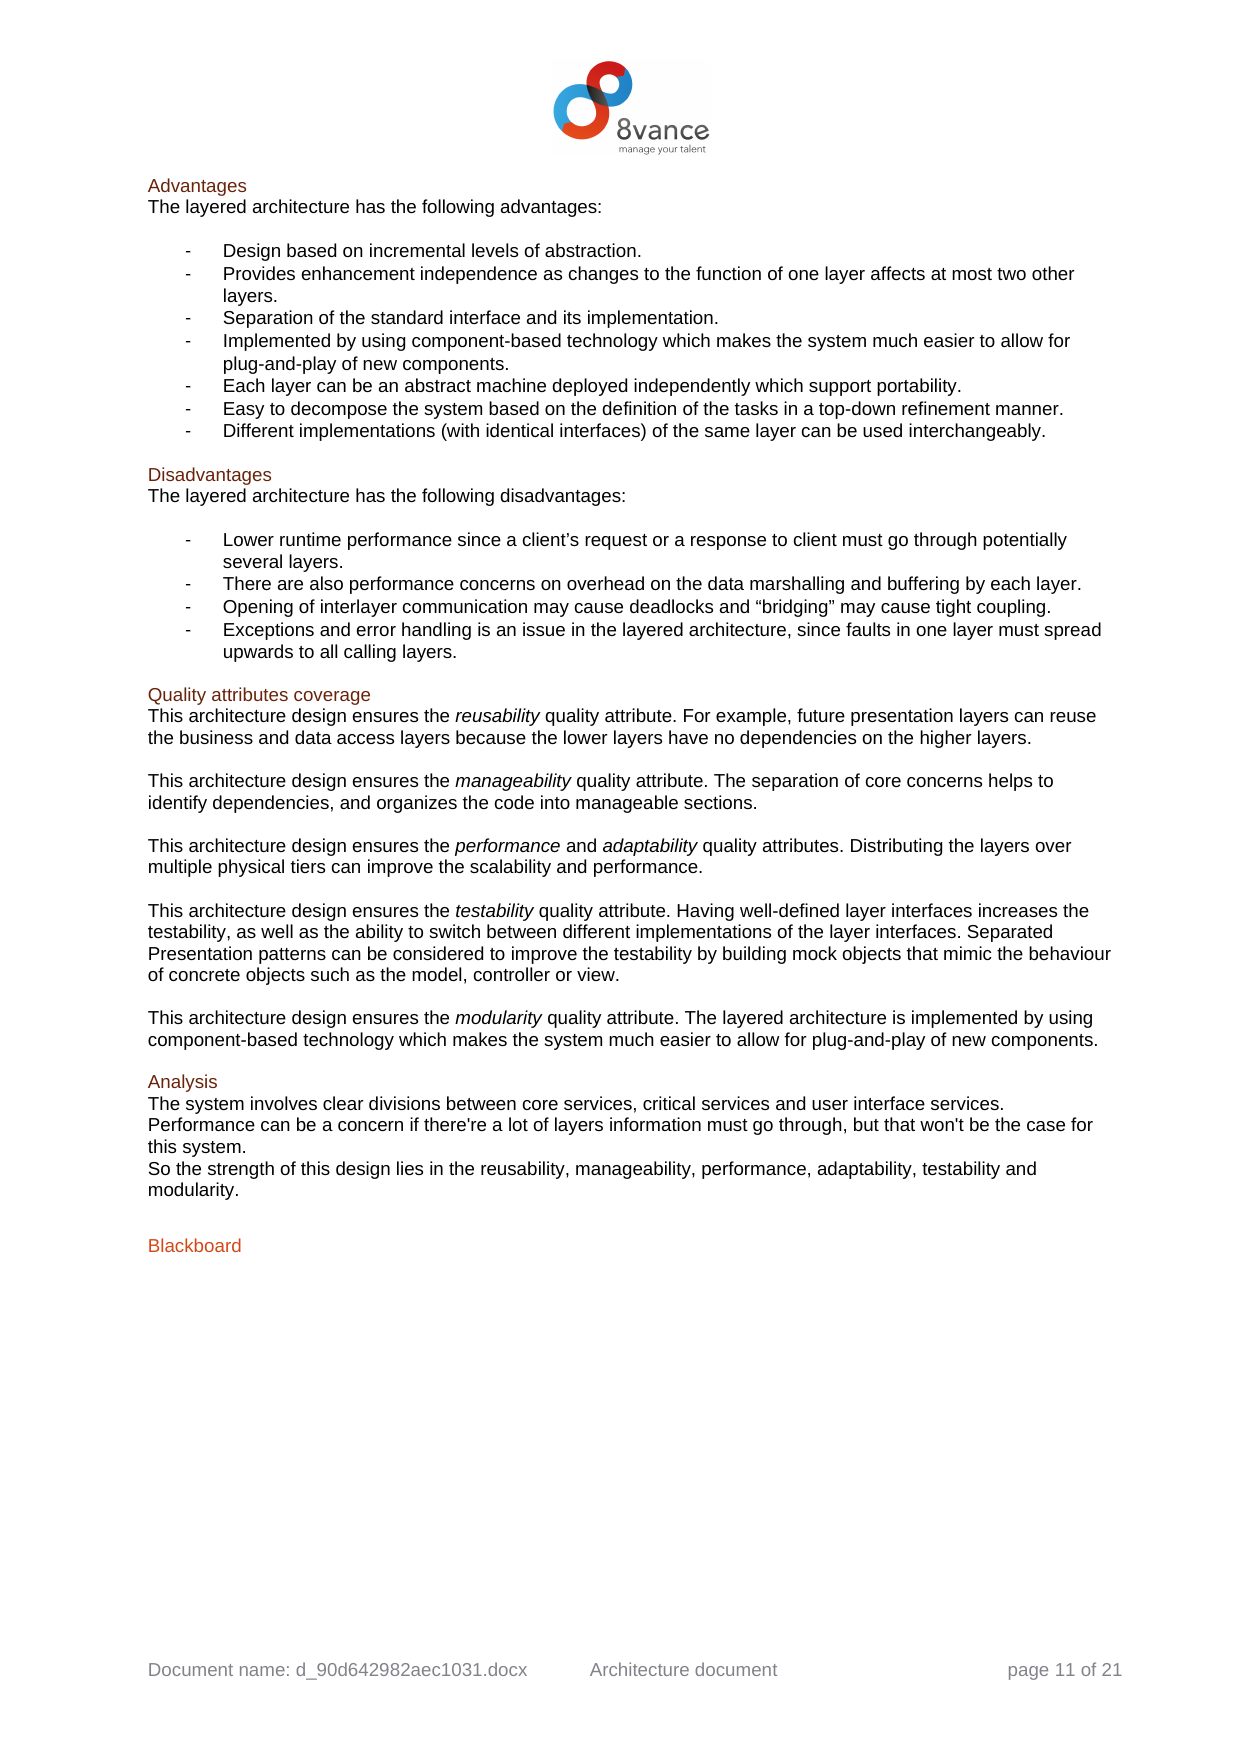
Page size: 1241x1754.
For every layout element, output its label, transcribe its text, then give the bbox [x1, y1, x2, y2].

text This architecture design ensures the reusability quality attribute. For example, future presentation layers can reuse the business and data access layers because the lower layers have no dependencies on the higher layers. [148, 705, 1117, 748]
text This architecture design ensures the testability quality attribute. Having well-defined layer interfaces increases the testability, as well as the ability to switch between different implementations of the layer interfaces. Separated Presentation patterns can be considered to improve the testability by building mock objects that mimic the behaviour of concrete objects such as the model, controller or view. [148, 899, 1117, 986]
text So the strength of this design lies in the reusability, manageability, performance, adaptability, testability and modularity. [148, 1157, 1117, 1201]
text This architecture design ensures the performance and adaptability quality attributes. Distributing the layers over multiple physical tiers can improve the scalability and performance. [148, 835, 1117, 878]
text The layered architecture has the following disadvantages: [148, 485, 1117, 507]
subtitle Blackboard [148, 1234, 1117, 1256]
list Easy to decompose the system based on the definition of the tasks in a top-down refinement manner. [185, 397, 1117, 420]
list Provides enhancement independence as changes to the function of one layer affects at most two other layers. [185, 262, 1117, 306]
list Implemented by using component-based technology which makes the system much easier to allow for plug-and-play of new components. [185, 329, 1117, 374]
list Each layer can be an abstract machine deployed independently which support portability. [185, 374, 1117, 397]
subtitle Quality attributes coverage [148, 684, 1117, 705]
list Design based on incremental levels of abstraction. [185, 239, 1117, 262]
subtitle Advantages [148, 174, 1117, 196]
subtitle Disadvantages [148, 463, 1117, 485]
list Different implementations (with identical interfaces) of the same layer can be used interchangeably. [185, 420, 1117, 443]
picture [551, 58, 712, 156]
subtitle Analysis [148, 1071, 1117, 1093]
list Separation of the standard interface and its implementation. [185, 306, 1117, 329]
text This architecture design ensures the modularity quality attribute. The layered architecture is implemented by using component-based technology which makes the system much easier to allow for plug-and-play of new components. [148, 1007, 1117, 1050]
list There are also performance concerns on overhead on the data marshalling and buffering by each layer. [185, 573, 1117, 596]
list Exceptions and error handling is an issue in the layered architecture, since faults in one layer must spread upwards to all calling layers. [185, 618, 1117, 663]
text This architecture design ensures the manageability quality attribute. The separation of core concerns helps to identify dependencies, and organizes the code into manageable sections. [148, 770, 1117, 813]
list Lower runtime performance since a client’s request or a response to client must go through potentially several layers. [185, 528, 1117, 573]
text The layered architecture has the following advantages: [148, 196, 1117, 217]
text The system involves clear divisions between core services, critical services and user interface services. Performance can be a concern if there're a lot of layers information must go through, but that won't be the case for this system. [148, 1093, 1117, 1157]
list Opening of interlayer communication may cause deadlocks and “bridging” may cause tight coupling. [185, 596, 1117, 618]
